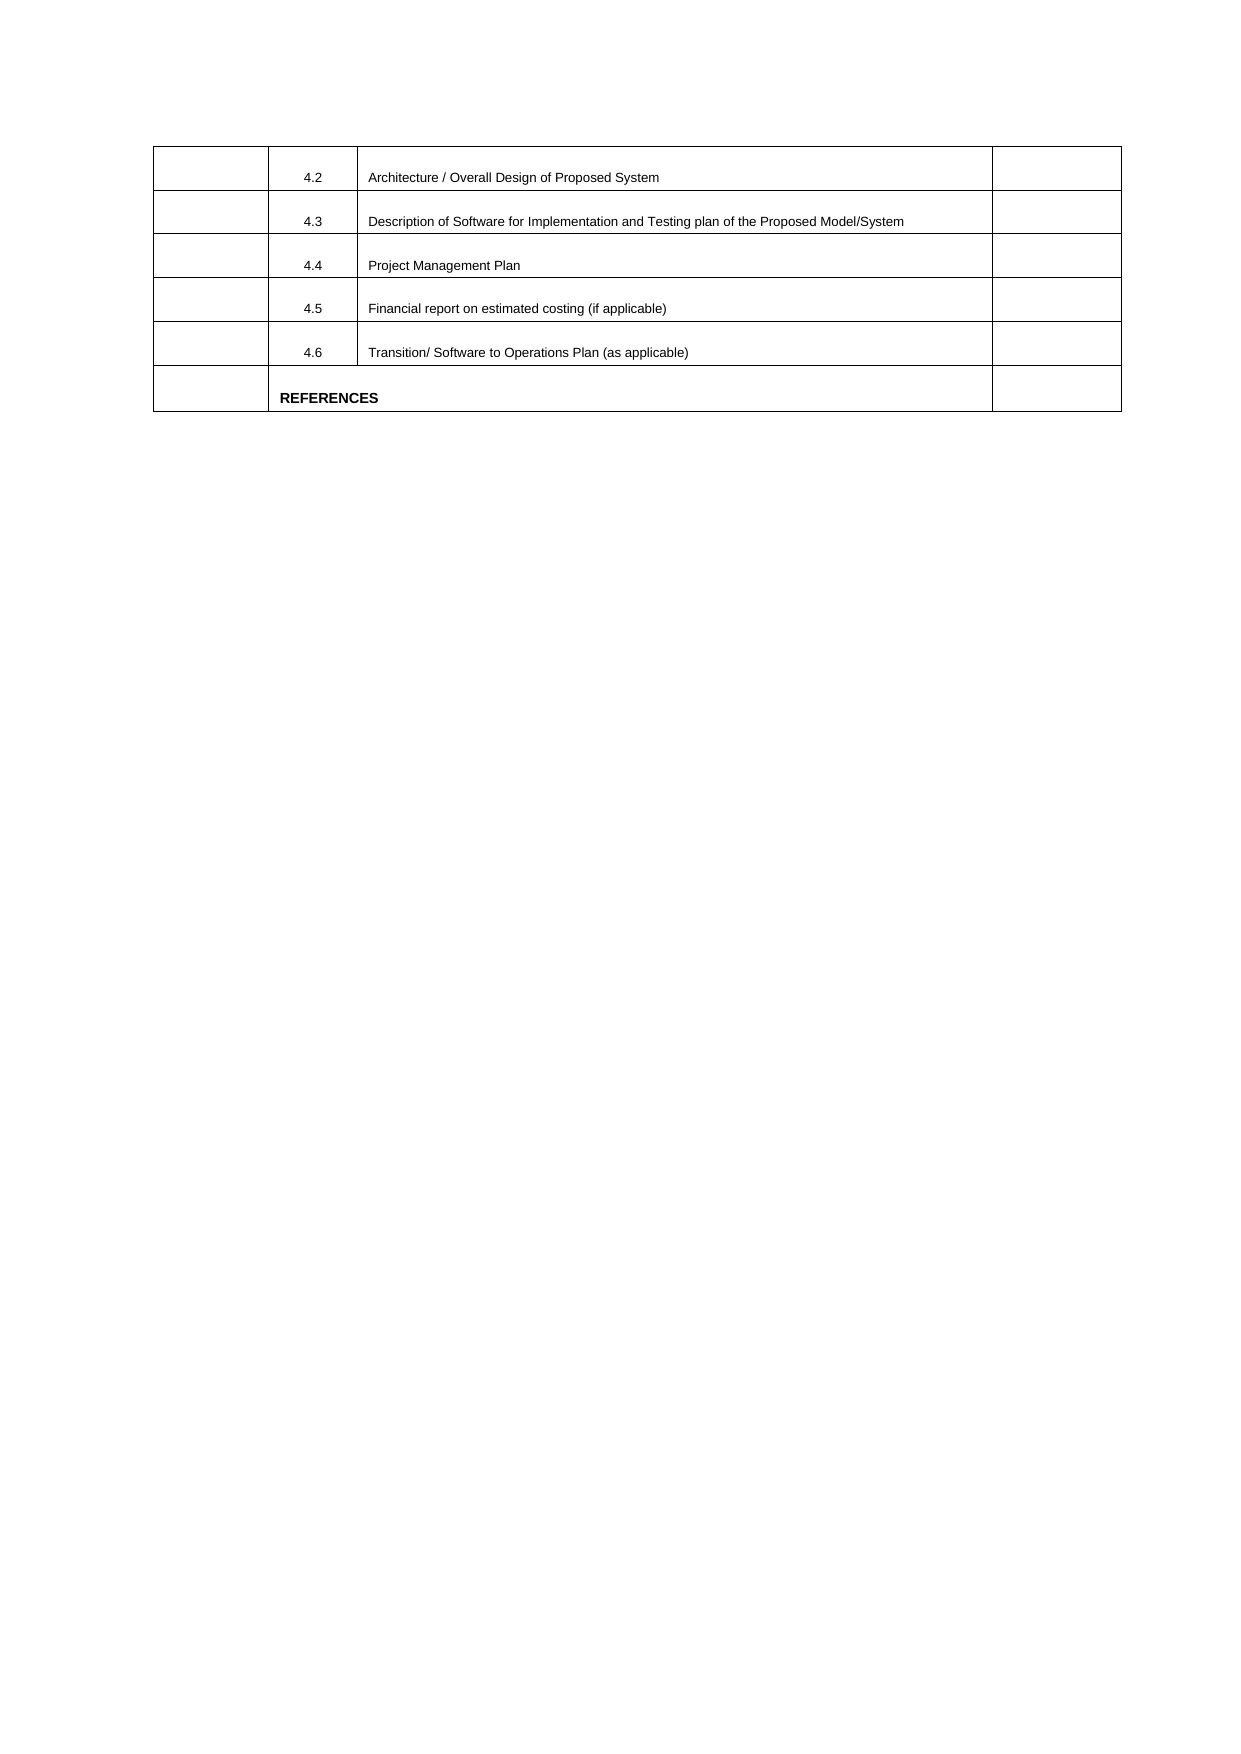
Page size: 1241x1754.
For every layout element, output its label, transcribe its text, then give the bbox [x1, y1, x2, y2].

table_cell Transition/ Software to Operations Plan (as applicable) [358, 322, 992, 364]
table_cell Description of Software for Implementation and Testing plan of the Proposed Model/System [358, 191, 992, 233]
table_cell [993, 278, 1121, 321]
table_cell [154, 234, 268, 277]
table_cell [993, 191, 1121, 233]
table_cell 4.2 [269, 147, 357, 189]
table_cell Project Management Plan [358, 234, 992, 277]
table_cell 4.5 [269, 278, 357, 321]
table_cell [993, 366, 1121, 411]
table_cell Financial report on estimated costing (if applicable) [358, 278, 992, 321]
table_cell [154, 147, 268, 189]
table_cell REFERENCES [269, 366, 992, 411]
table_cell [154, 191, 268, 233]
table_cell [993, 322, 1121, 364]
table_cell [993, 234, 1121, 277]
table_cell Architecture / Overall Design of Proposed System [358, 147, 992, 189]
table_cell [993, 147, 1121, 189]
table_cell [154, 366, 268, 411]
table_cell 4.4 [269, 234, 357, 277]
table_cell [154, 278, 268, 321]
table_cell [154, 322, 268, 364]
table_cell 4.6 [269, 322, 357, 364]
table_cell 4.3 [269, 191, 357, 233]
